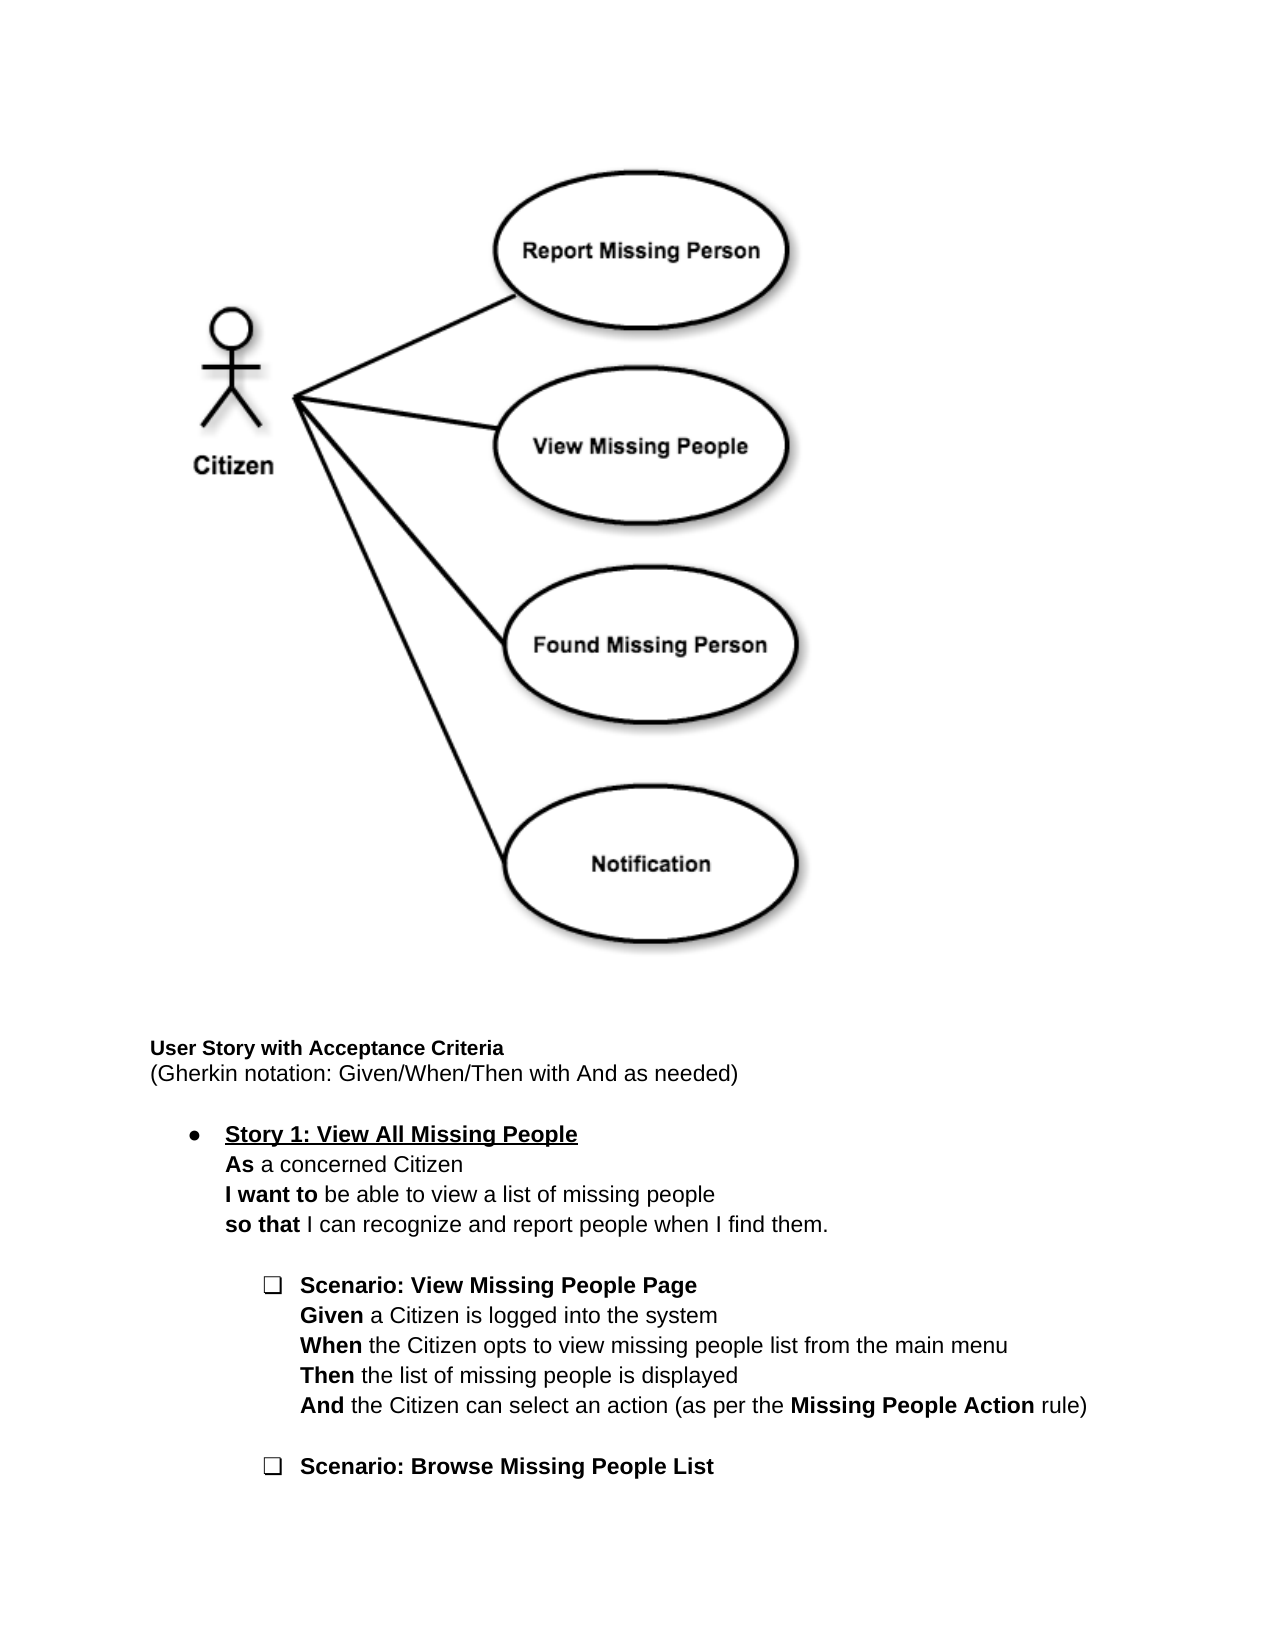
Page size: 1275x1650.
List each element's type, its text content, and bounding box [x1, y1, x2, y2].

list Scenario: Browse Missing People List [262, 1453, 1125, 1479]
text As a concerned Citizen [225, 1151, 1125, 1177]
list Story 1: View All Missing People [187, 1121, 1125, 1147]
text I want to be able to view a list of missing people [225, 1181, 1125, 1207]
list Scenario: View Missing People Page [262, 1272, 1125, 1298]
text Then the list of missing people is displayed And the Citizen can select an action (as per the Missing People Action rule) [300, 1362, 1125, 1419]
text (Gherkin notation: Given/When/Then with And as needed) [150, 1060, 1125, 1087]
text User Story with Acceptance Criteria [150, 1036, 1125, 1060]
picture [150, 150, 857, 980]
text so that I can recognize and report people when I find them. [225, 1211, 1125, 1238]
text Given a Citizen is logged into the system When the Citizen opts to view missing people list from the main menu [300, 1302, 1125, 1358]
